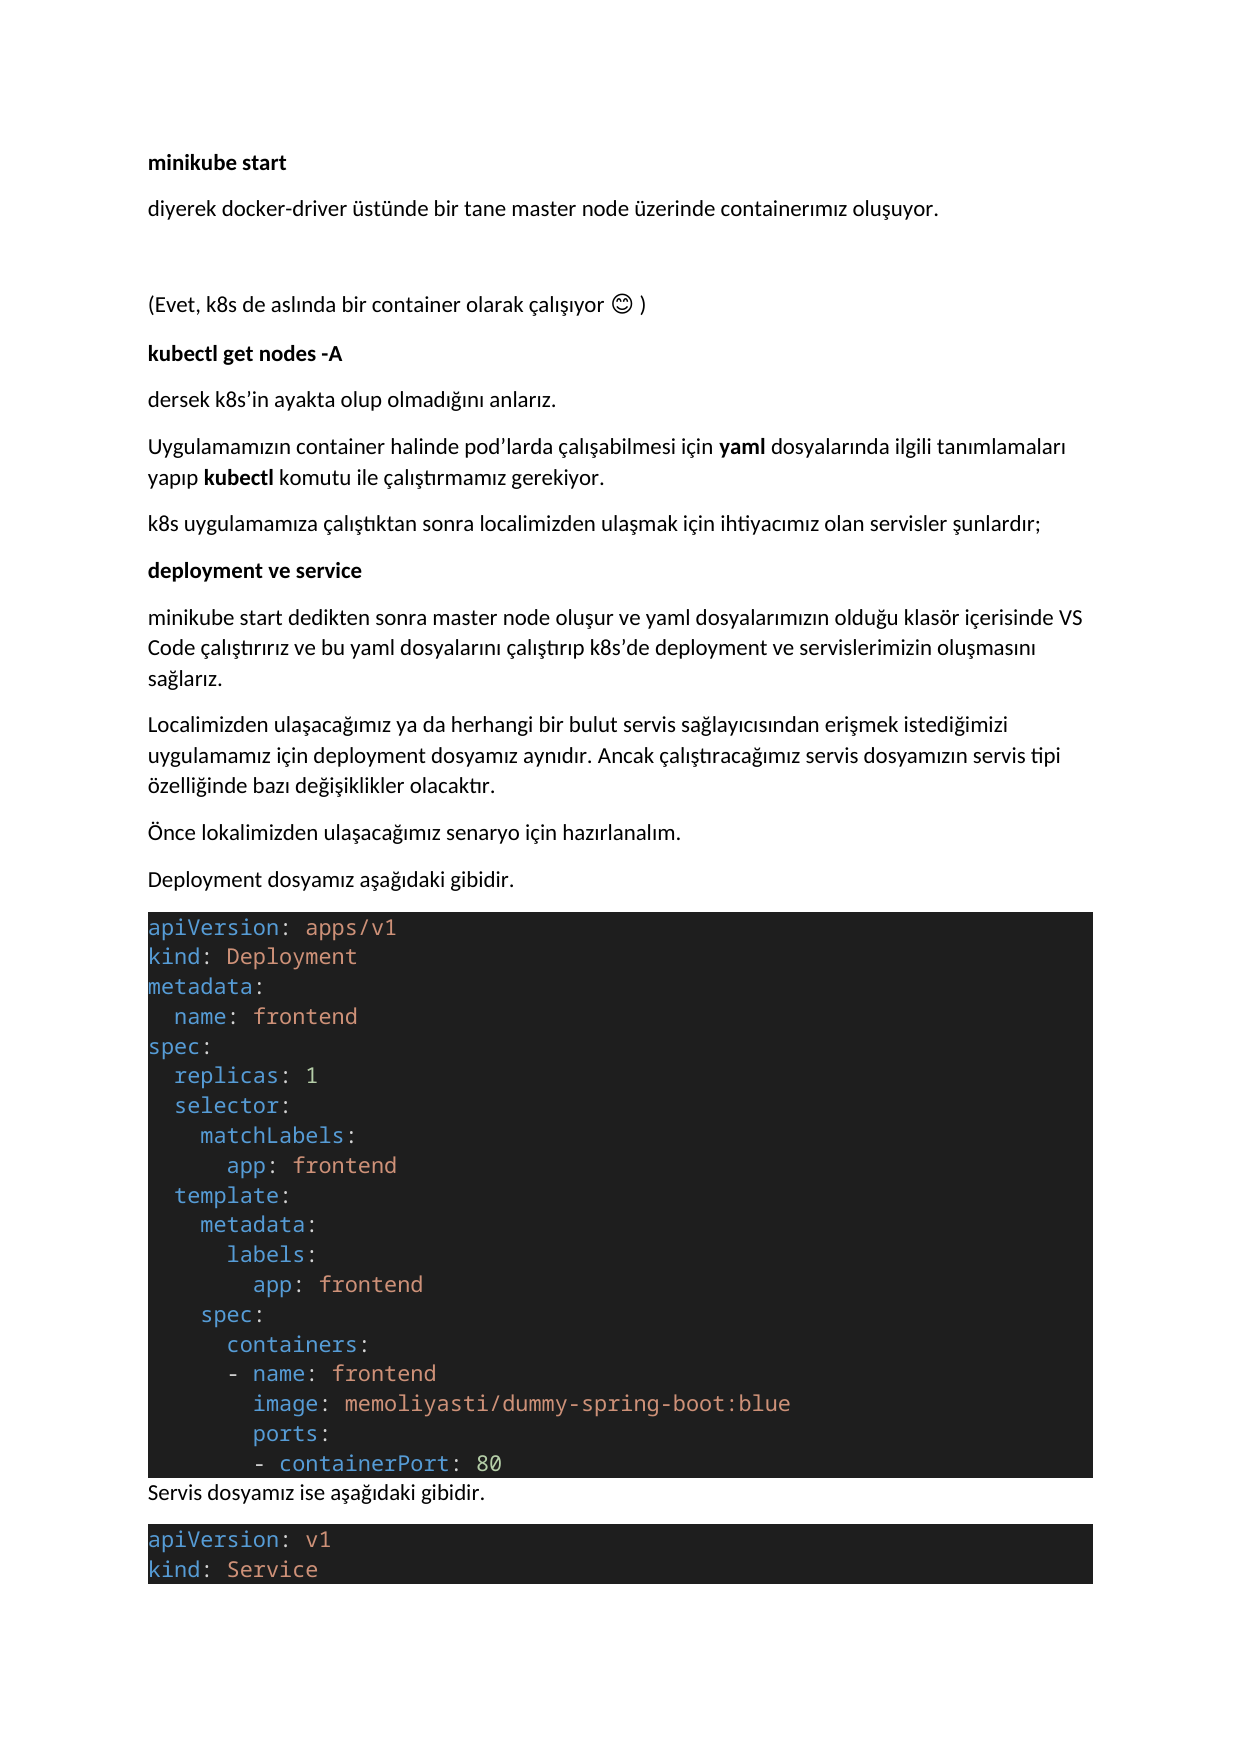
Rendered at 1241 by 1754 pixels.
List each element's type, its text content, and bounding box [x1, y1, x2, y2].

text selector: [148, 1090, 1093, 1120]
text dersek k8s’in ayakta olup olmadığını anlarız. [148, 386, 1093, 413]
text containers: [148, 1329, 1093, 1358]
text ports: [148, 1418, 1093, 1448]
text spec: [148, 1031, 1093, 1061]
text labels: [148, 1239, 1093, 1269]
text k8s uygulamamıza çalıştıktan sonra localimizden ulaşmak için ihtiyacımız olan servisler şunlardır; [148, 509, 1093, 537]
text apiVersion: apps/v1 [148, 912, 1093, 941]
text diyerek docker-driver üstünde bir tane master node üzerinde containerımız oluşuyor. [148, 194, 1093, 222]
text app: frontend [148, 1150, 1093, 1180]
text image: memoliyasti/dummy-spring-boot:blue [148, 1388, 1093, 1418]
text apiVersion: v1 [148, 1524, 1093, 1554]
text - containerPort: 80 [148, 1448, 1093, 1478]
text name: frontend [148, 1001, 1093, 1031]
text (Evet, k8s de aslında bir container olarak çalışıyor ) [148, 288, 1093, 319]
text kind: Service [148, 1554, 1093, 1584]
text spec: [148, 1299, 1093, 1329]
text matchLabels: [148, 1120, 1093, 1150]
text deployment ve service [148, 556, 1093, 584]
text kubectl get nodes -A [148, 339, 1093, 367]
text metadata: [148, 1209, 1093, 1239]
text replicas: 1 [148, 1061, 1093, 1090]
text Önce lokalimizden ulaşacağımız senaryo için hazırlanalım. [148, 818, 1093, 846]
text template: [148, 1180, 1093, 1209]
text app: frontend [148, 1269, 1093, 1299]
text Deployment dosyamız aşağıdaki gibidir. [148, 865, 1093, 893]
text metadata: [148, 971, 1093, 1001]
text Localimizden ulaşacağımız ya da herhangi bir bulut servis sağlayıcısından erişmek istediğimizi uygulamamız için deployment dosyamız aynıdır. Ancak çalıştıracağımız servis dosyamızın servis tipi özelliğinde bazı değişiklikler olacaktır. [148, 711, 1093, 799]
text kind: Deployment [148, 941, 1093, 971]
text Servis dosyamız ise aşağıdaki gibidir. [148, 1478, 1093, 1506]
text Uygulamamızın container halinde pod’larda çalışabilmesi için yaml dosyalarında ilgili tanımlamaları yapıp kubectl komutu ile çalıştırmamız gerekiyor. [148, 432, 1093, 491]
text minikube start dedikten sonra master node oluşur ve yaml dosyalarımızın olduğu klasör içerisinde VS Code çalıştırırız ve bu yaml dosyalarını çalıştırıp k8s’de deployment ve servislerimizin oluşmasını sağlarız. [148, 603, 1093, 692]
text - name: frontend [148, 1358, 1093, 1388]
text minikube start [148, 148, 1093, 176]
